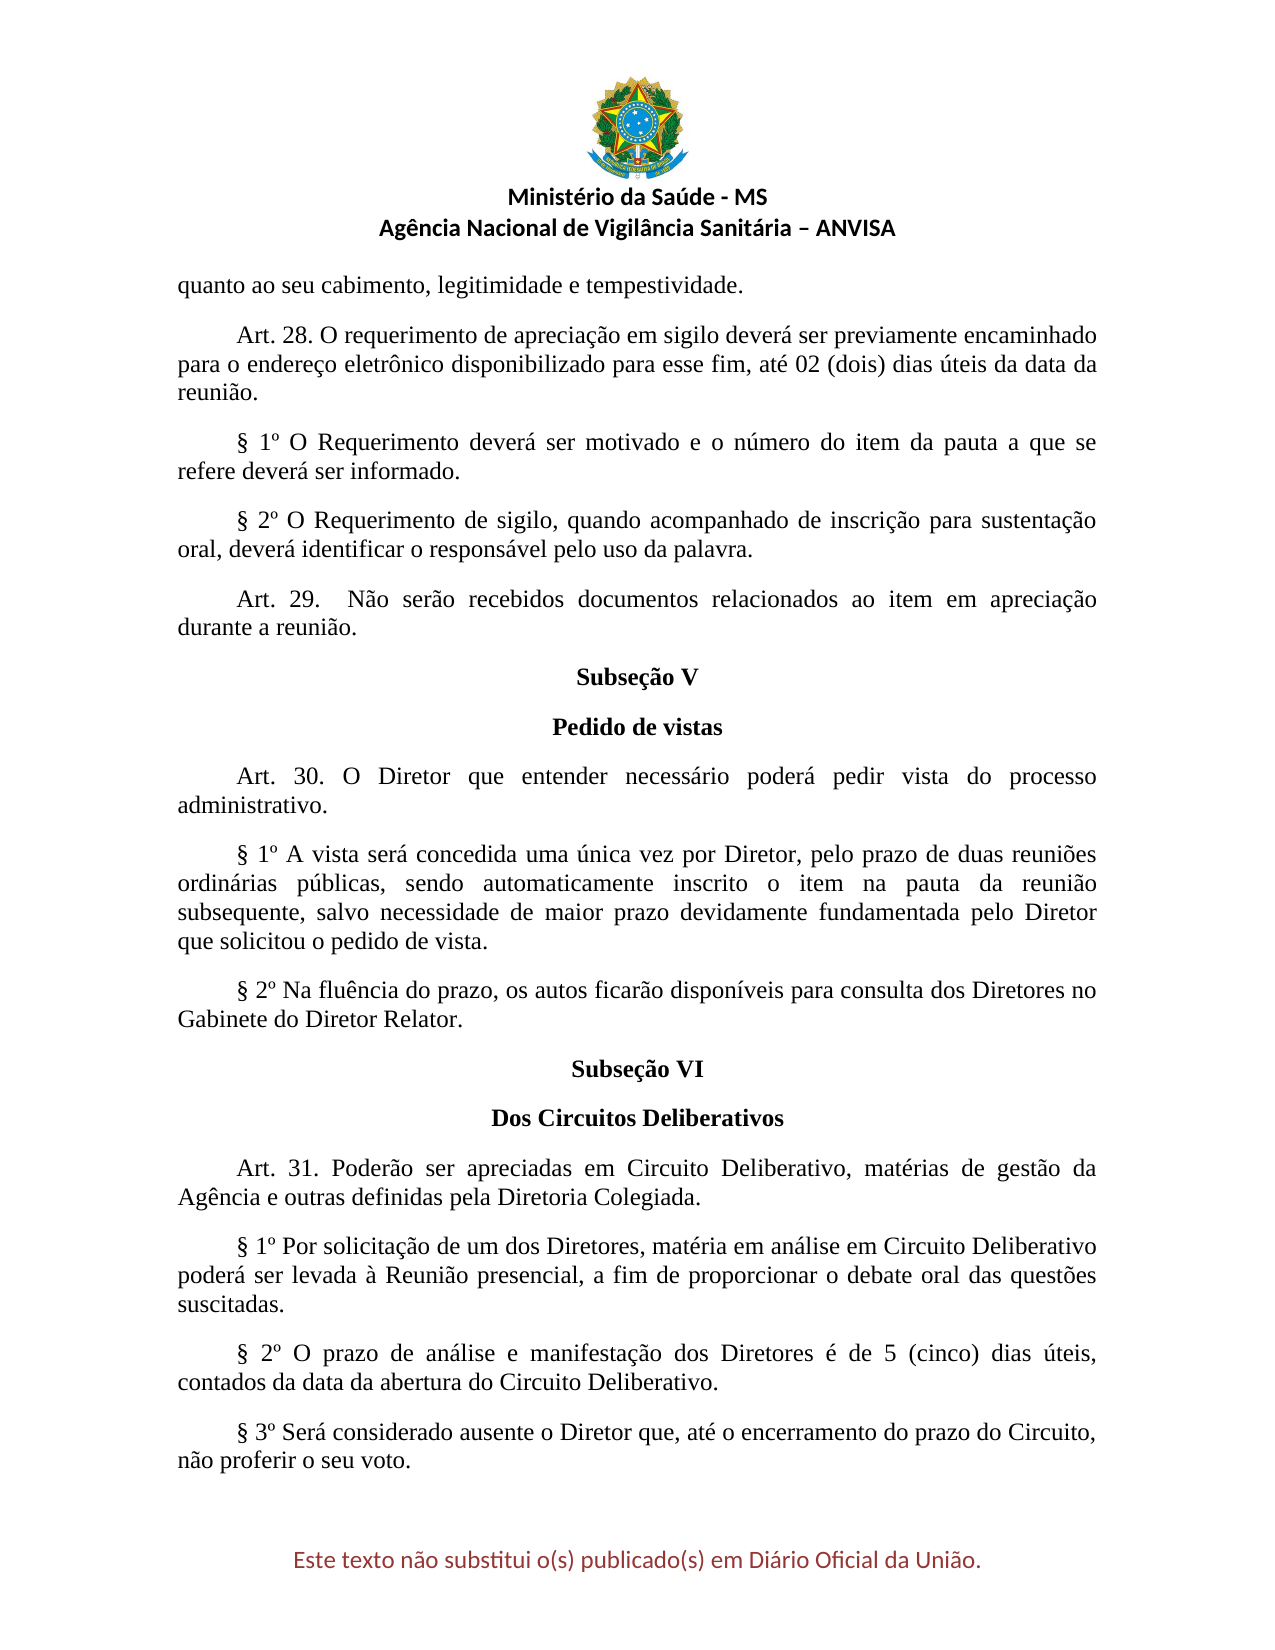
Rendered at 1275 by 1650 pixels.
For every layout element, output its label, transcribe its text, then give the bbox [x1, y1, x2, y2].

text Dos Circuitos Deliberativos [177, 1103, 1098, 1132]
text Subseção V [177, 662, 1098, 691]
text § 2º Na fluência do prazo, os autos ficarão disponíveis para consulta dos Diretores no Gabinete do Diretor Relator. [177, 975, 1098, 1033]
text Art. 29. Não serão recebidos documentos relacionados ao item em apreciação durante a reunião. [177, 584, 1098, 641]
text § 1º O Requerimento deverá ser motivado e o número do item da pauta a que se refere deverá ser informado. [177, 427, 1098, 484]
text § 2º O prazo de análise e manifestação dos Diretores é de 5 (cinco) dias úteis, contados da data da abertura do Circuito Deliberativo. [177, 1338, 1098, 1396]
text § 1º A vista será concedida uma única vez por Diretor, pelo prazo de duas reuniões ordinárias públicas, sendo automaticamente inscrito o item na pauta da reunião subsequente, salvo necessidade de maior prazo devidamente fundamentada pelo Diretor que solicitou o pedido de vista. [177, 839, 1098, 954]
text § 3º Será considerado ausente o Diretor que, até o encerramento do prazo do Circuito, não proferir o seu voto. [177, 1417, 1098, 1474]
text Art. 31. Poderão ser apreciadas em Circuito Deliberativo, matérias de gestão da Agência e outras definidas pela Diretoria Colegiada. [177, 1153, 1098, 1210]
text § 1º Por solicitação de um dos Diretores, matéria em análise em Circuito Deliberativo poderá ser levada à Reunião presencial, a fim de proporcionar o debate oral das questões suscitadas. [177, 1231, 1098, 1317]
text Subseção VI [177, 1054, 1098, 1082]
text Art. 28. O requerimento de apreciação em sigilo deverá ser previamente encaminhado para o endereço eletrônico disponibilizado para esse fim, até 02 (dois) dias úteis da data da reunião. [177, 320, 1098, 406]
text Pedido de vistas [177, 712, 1098, 740]
text Art. 27. O pedido de manifestação oral será apreciado pela Diretoria Colegiada, quanto ao seu cabimento, legitimidade e tempestividade. [177, 270, 1098, 299]
text Art. 30. O Diretor que entender necessário poderá pedir vista do processo administrativo. [177, 761, 1098, 819]
picture [583, 75, 692, 182]
text § 2º O Requerimento de sigilo, quando acompanhado de inscrição para sustentação oral, deverá identificar o responsável pelo uso da palavra. [177, 505, 1098, 563]
